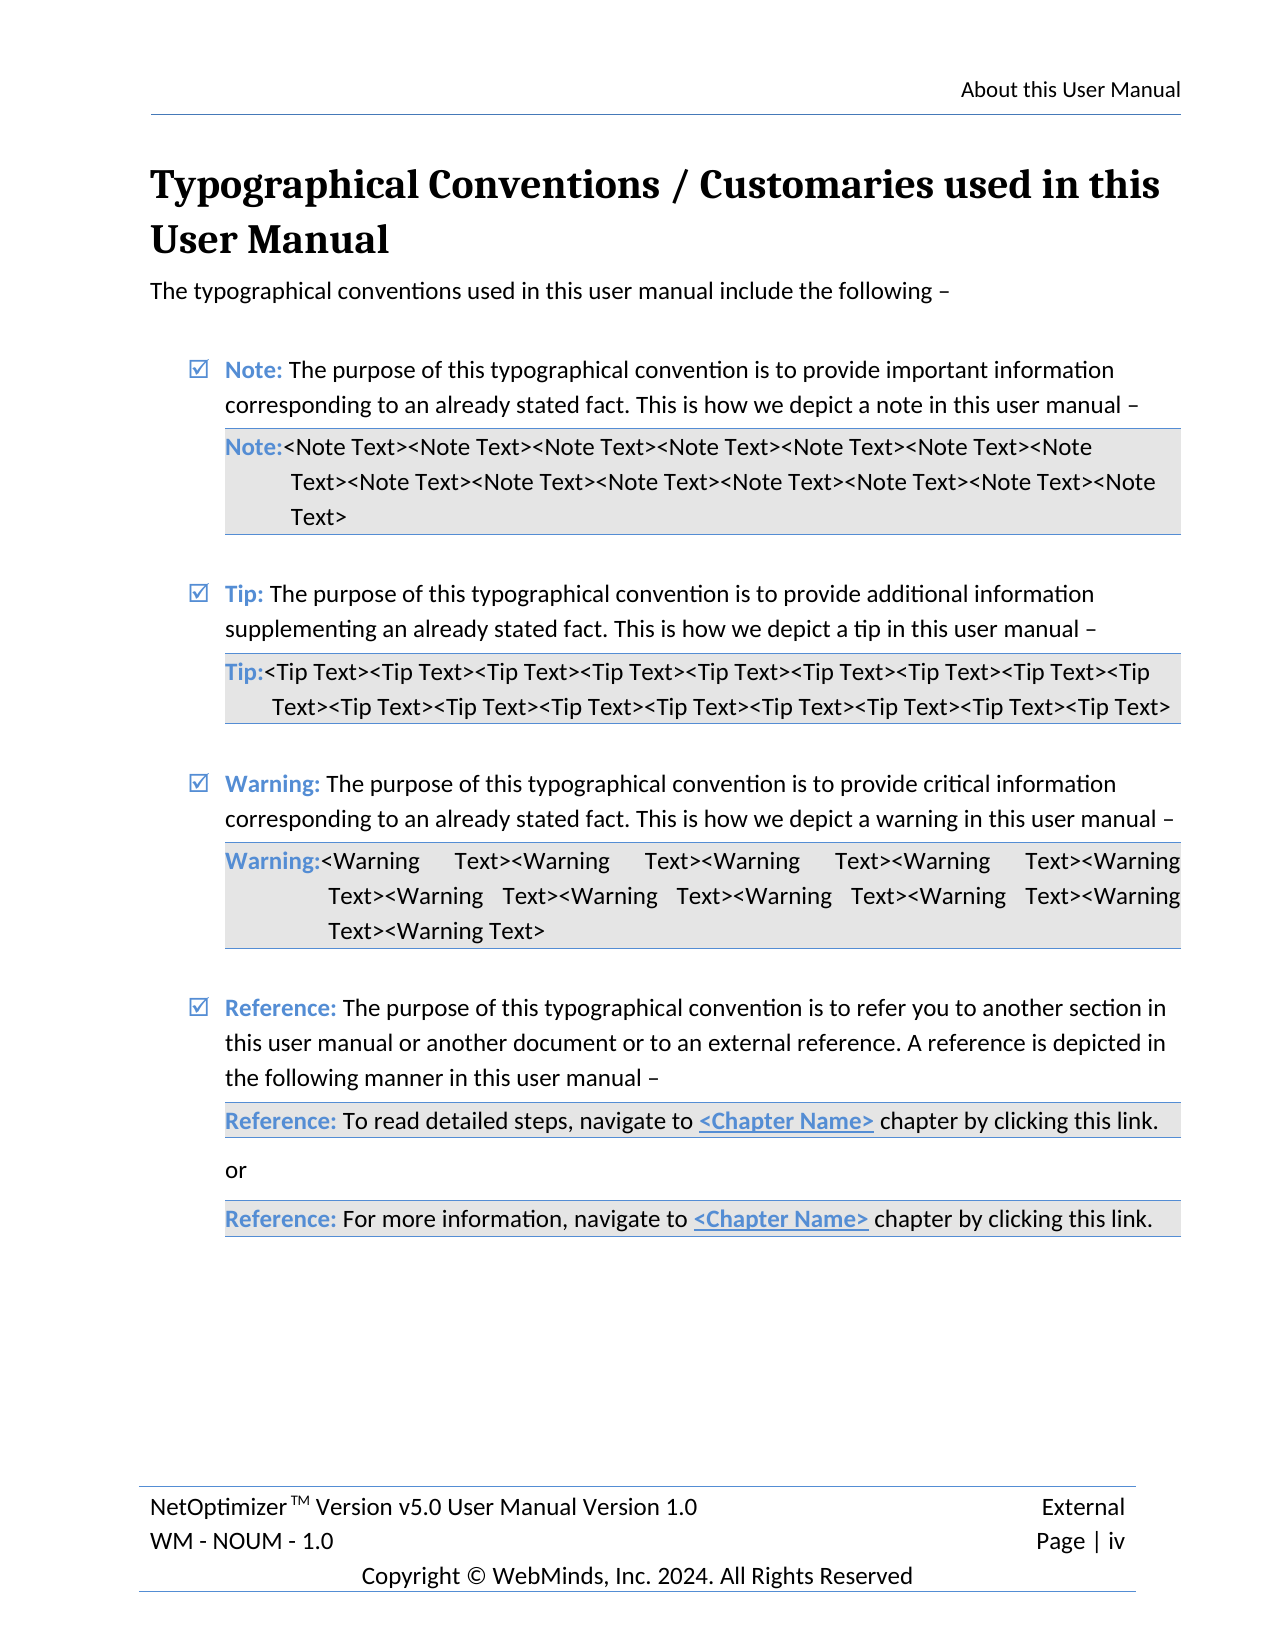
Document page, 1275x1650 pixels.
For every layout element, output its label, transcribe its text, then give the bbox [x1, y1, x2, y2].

list Note: The purpose of this typographical convention is to provide important information corresponding to an already stated fact. This is how we depict a note in this user manual – [187, 354, 1181, 419]
text or [150, 1154, 1181, 1185]
list Reference: The purpose of this typographical convention is to refer you to another section in this user manual or another document or to an external reference. A reference is depicted in the following manner in this user manual – [187, 993, 1181, 1093]
text Typographical Conventions / Customaries used in this User Manual [150, 161, 1181, 264]
text Note:<Note Text><Note Text><Note Text><Note Text><Note Text><Note Text><Note Text><Note Text><Note Text><Note Text><Note Text><Note Text><Note Text><Note Text> [225, 429, 1181, 534]
text Warning:<Warning Text><Warning Text><Warning Text><Warning Text><Warning Text><Warning Text><Warning Text><Warning Text><Warning Text><Warning Text><Warning Text> [225, 843, 1181, 948]
list Warning: The purpose of this typographical convention is to provide critical information corresponding to an already stated fact. This is how we depict a warning in this user manual – [187, 768, 1181, 833]
text Reference: To read detailed steps, navigate to <Chapter Name> chapter by clicking this link. [225, 1103, 1181, 1137]
text Reference: For more information, navigate to <Chapter Name> chapter by clicking this link. [225, 1201, 1181, 1236]
text The typographical conventions used in this user manual include the following – [150, 276, 1181, 306]
text Tip:<Tip Text><Tip Text><Tip Text><Tip Text><Tip Text><Tip Text><Tip Text><Tip Text><Tip Text><Tip Text><Tip Text><Tip Text><Tip Text><Tip Text><Tip Text><Tip Text><Tip Text> [225, 654, 1181, 723]
list Tip: The purpose of this typographical convention is to provide additional information supplementing an already stated fact. This is how we depict a tip in this user manual – [187, 578, 1181, 644]
